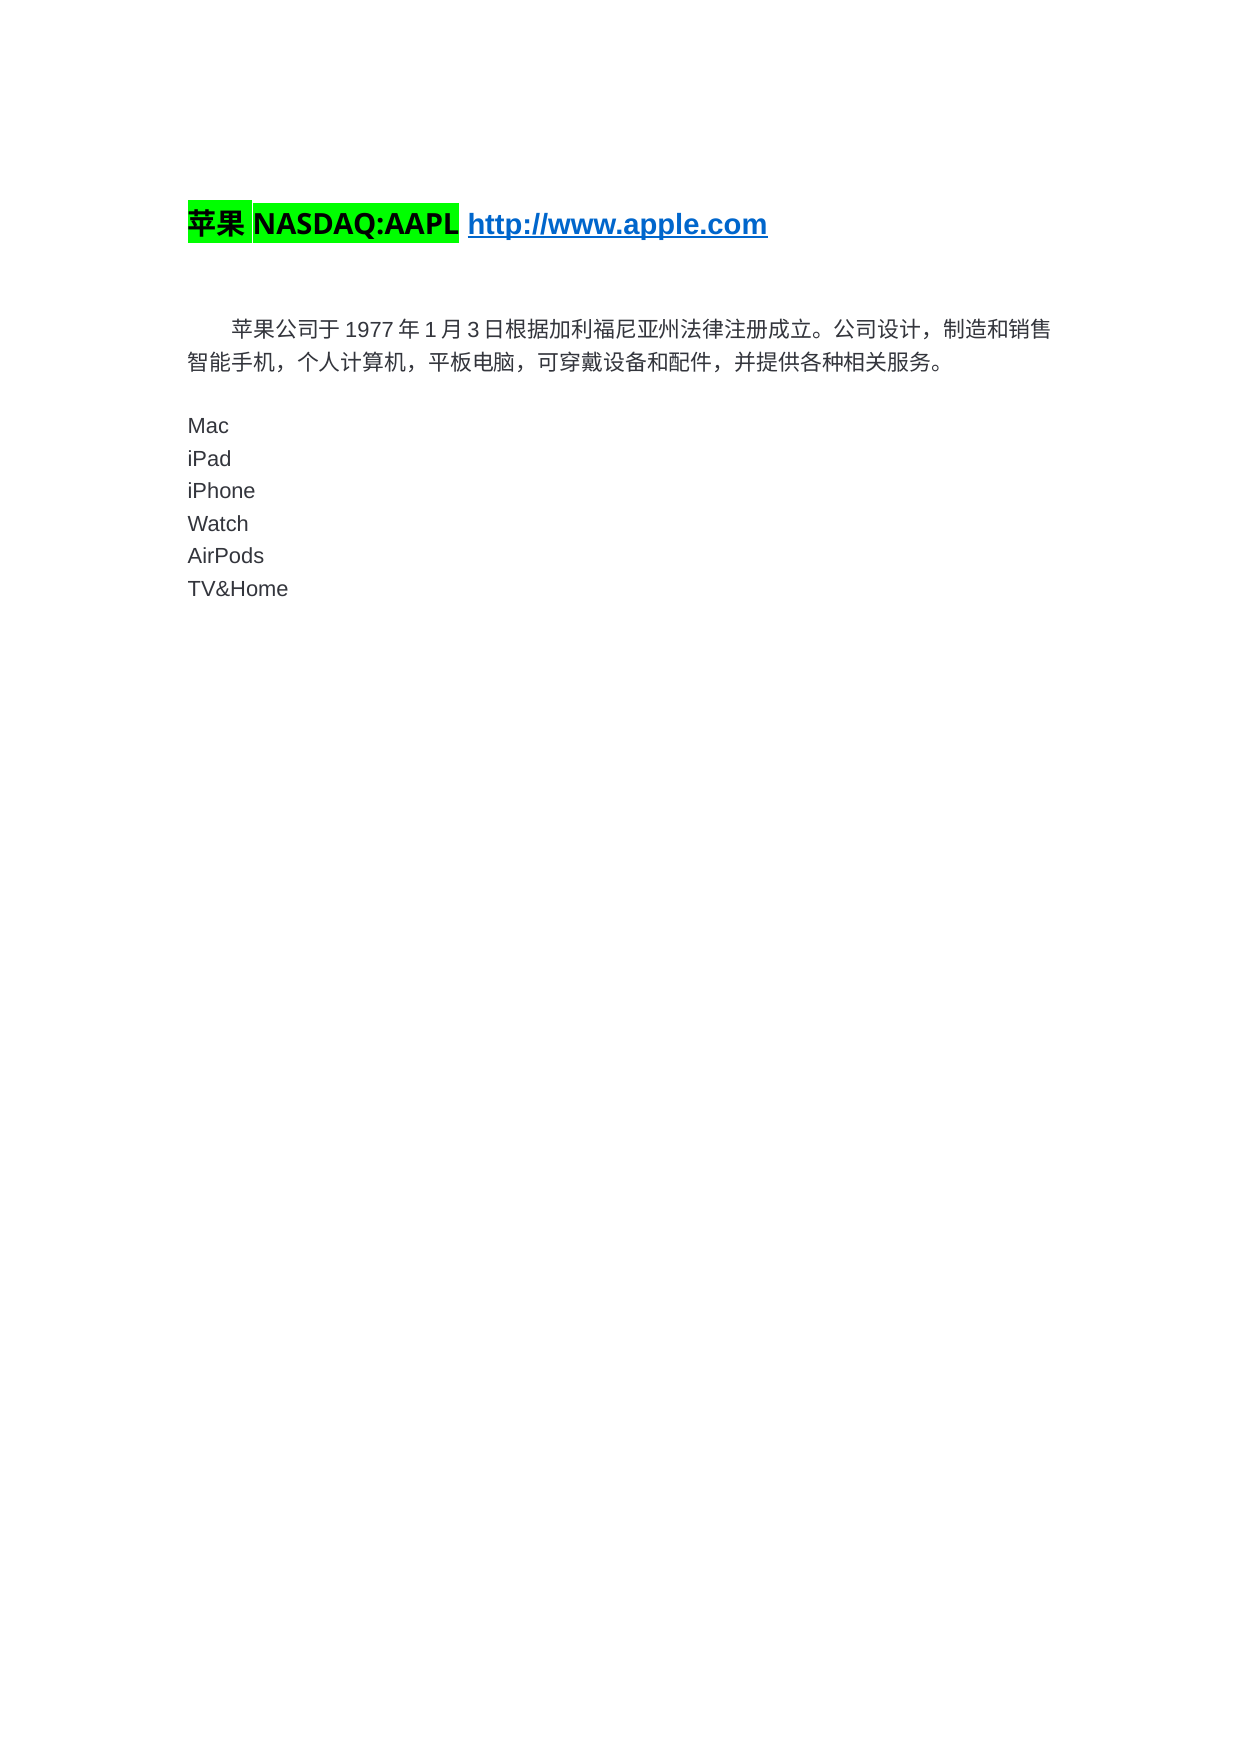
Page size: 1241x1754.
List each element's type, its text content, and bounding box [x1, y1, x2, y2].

text Watch [187, 507, 1053, 539]
text iPhone [187, 474, 1053, 507]
text Mac [187, 409, 1053, 442]
text 苹果公司于1977年1月3日根据加利福尼亚州法律注册成立。公司设计，制造和销售智能手机，个人计算机，平板电脑，可穿戴设备和配件，并提供各种相关服务。 [187, 312, 1053, 377]
text TV&Home [187, 572, 1053, 604]
text iPad [187, 442, 1053, 474]
text AirPods [187, 539, 1053, 572]
subtitle 苹果 NASDAQ:AAPL http://www.apple.com [187, 189, 1053, 254]
